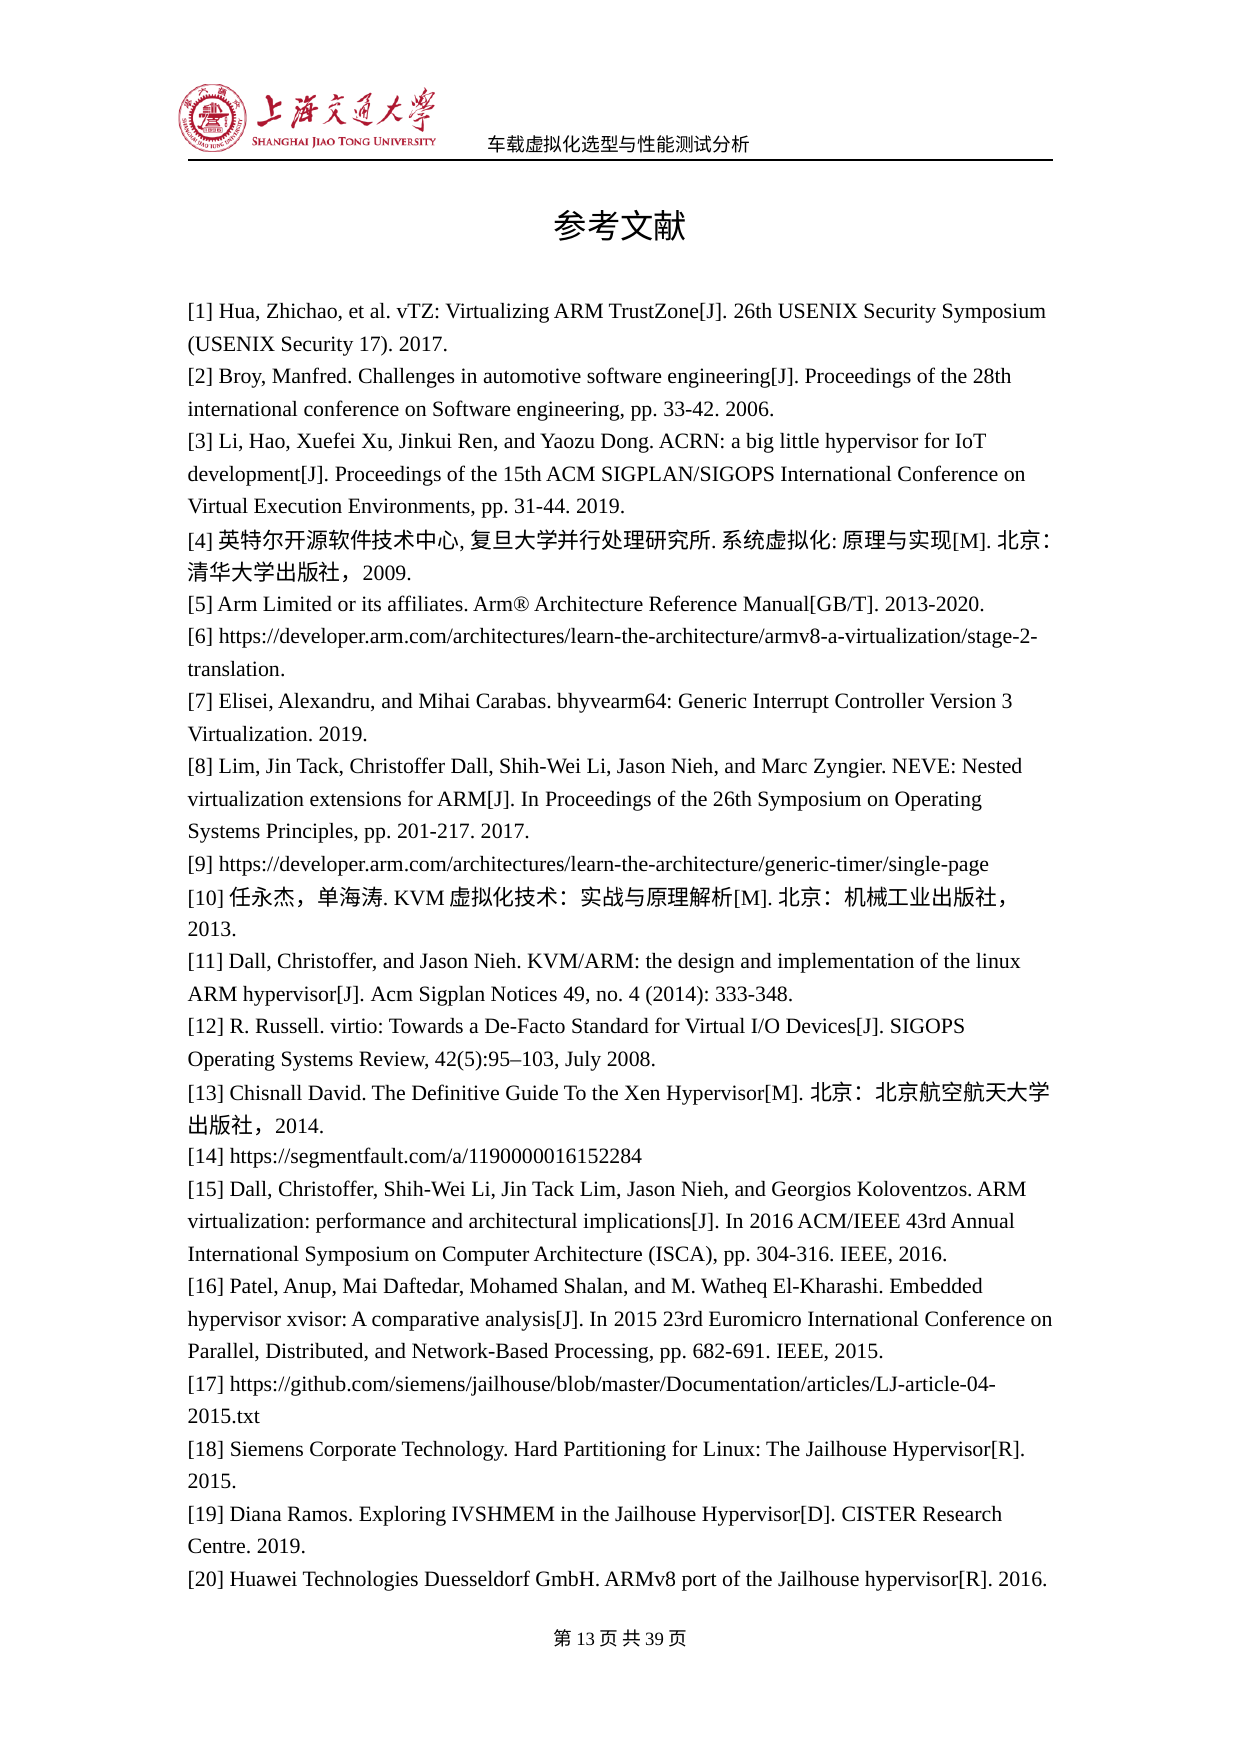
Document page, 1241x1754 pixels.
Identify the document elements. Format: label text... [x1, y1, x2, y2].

text [15] Dall, Christoffer, Shih-Wei Li, Jin Tack Lim, Jason Nieh, and Georgios Koloventzos. ARM virtualization: performance and architectural implications[J]. In 2016 ACM/IEEE 43rd Annual International Symposium on Computer Architecture (ISCA), pp. 304-316. IEEE, 2016. [187, 1172, 1053, 1270]
text [14] https://segmentfault.com/a/1190000016152284 [187, 1140, 1053, 1172]
text [2] Broy, Manfred. Challenges in automotive software engineering[J]. Proceedings of the 28th international conference on Software engineering, pp. 33-42. 2006. [187, 360, 1053, 425]
text [17] https://github.com/siemens/jailhouse/blob/master/Documentation/articles/LJ-article-04-2015.txt [187, 1367, 1053, 1432]
text [20] Huawei Technologies Duesseldorf GmbH. ARMv8 port of the Jailhouse hypervisor[R]. 2016. [187, 1562, 1053, 1595]
text [8] Lim, Jin Tack, Christoffer Dall, Shih-Wei Li, Jason Nieh, and Marc Zyngier. NEVE: Nested virtualization extensions for ARM[J]. In Proceedings of the 26th Symposium on Operating Systems Principles, pp. 201-217. 2017. [187, 750, 1053, 847]
text [13] Chisnall David. The Definitive Guide To the Xen Hypervisor[M]. 北京：北京航空航天大学出版社，2014. [187, 1075, 1053, 1140]
text [10] 任永杰，单海涛. KVM虚拟化技术：实战与原理解析[M]. 北京：机械工业出版社，2013. [187, 880, 1053, 945]
text [11] Dall, Christoffer, and Jason Nieh. KVM/ARM: the design and implementation of the linux ARM hypervisor[J]. Acm Sigplan Notices 49, no. 4 (2014): 333-348. [187, 945, 1053, 1010]
text [16] Patel, Anup, Mai Daftedar, Mohamed Shalan, and M. Watheq El-Kharashi. Embedded hypervisor xvisor: A comparative analysis[J]. In 2015 23rd Euromicro International Conference on Parallel, Distributed, and Network-Based Processing, pp. 682-691. IEEE, 2015. [187, 1270, 1053, 1367]
text [7] Elisei, Alexandru, and Mihai Carabas. bhyvearm64: Generic Interrupt Controller Version 3 Virtualization. 2019. [187, 685, 1053, 750]
text [4] 英特尔开源软件技术中心, 复旦大学并行处理研究所. 系统虚拟化: 原理与实现[M]. 北京：清华大学出版社，2009. [187, 522, 1053, 587]
text 参考文献 [187, 200, 1053, 248]
text [5] Arm Limited or its affiliates. Arm® Architecture Reference Manual[GB/T]. 2013-2020. [187, 587, 1053, 620]
text [6] https://developer.arm.com/architectures/learn-the-architecture/armv8-a-virtualization/stage-2-translation. [187, 620, 1053, 685]
text [1] Hua, Zhichao, et al. vTZ: Virtualizing ARM TrustZone[J]. 26th USENIX Security Symposium (USENIX Security 17). 2017. [187, 295, 1053, 360]
text [18] Siemens Corporate Technology. Hard Partitioning for Linux: The Jailhouse Hypervisor[R]. 2015. [187, 1432, 1053, 1497]
text [12] R. Russell. virtio: Towards a De-Facto Standard for Virtual I/O Devices[J]. SIGOPS Operating Systems Review, 42(5):95–103, July 2008. [187, 1010, 1053, 1075]
text [9] https://developer.arm.com/architectures/learn-the-architecture/generic-timer/single-page [187, 847, 1053, 880]
text [19] Diana Ramos. Exploring IVSHMEM in the Jailhouse Hypervisor[D]. CISTER Research Centre. 2019. [187, 1497, 1053, 1562]
text [3] Li, Hao, Xuefei Xu, Jinkui Ren, and Yaozu Dong. ACRN: a big little hypervisor for IoT development[J]. Proceedings of the 15th ACM SIGPLAN/SIGOPS International Conference on Virtual Execution Environments, pp. 31-44. 2019. [187, 425, 1053, 522]
picture [178, 84, 436, 152]
